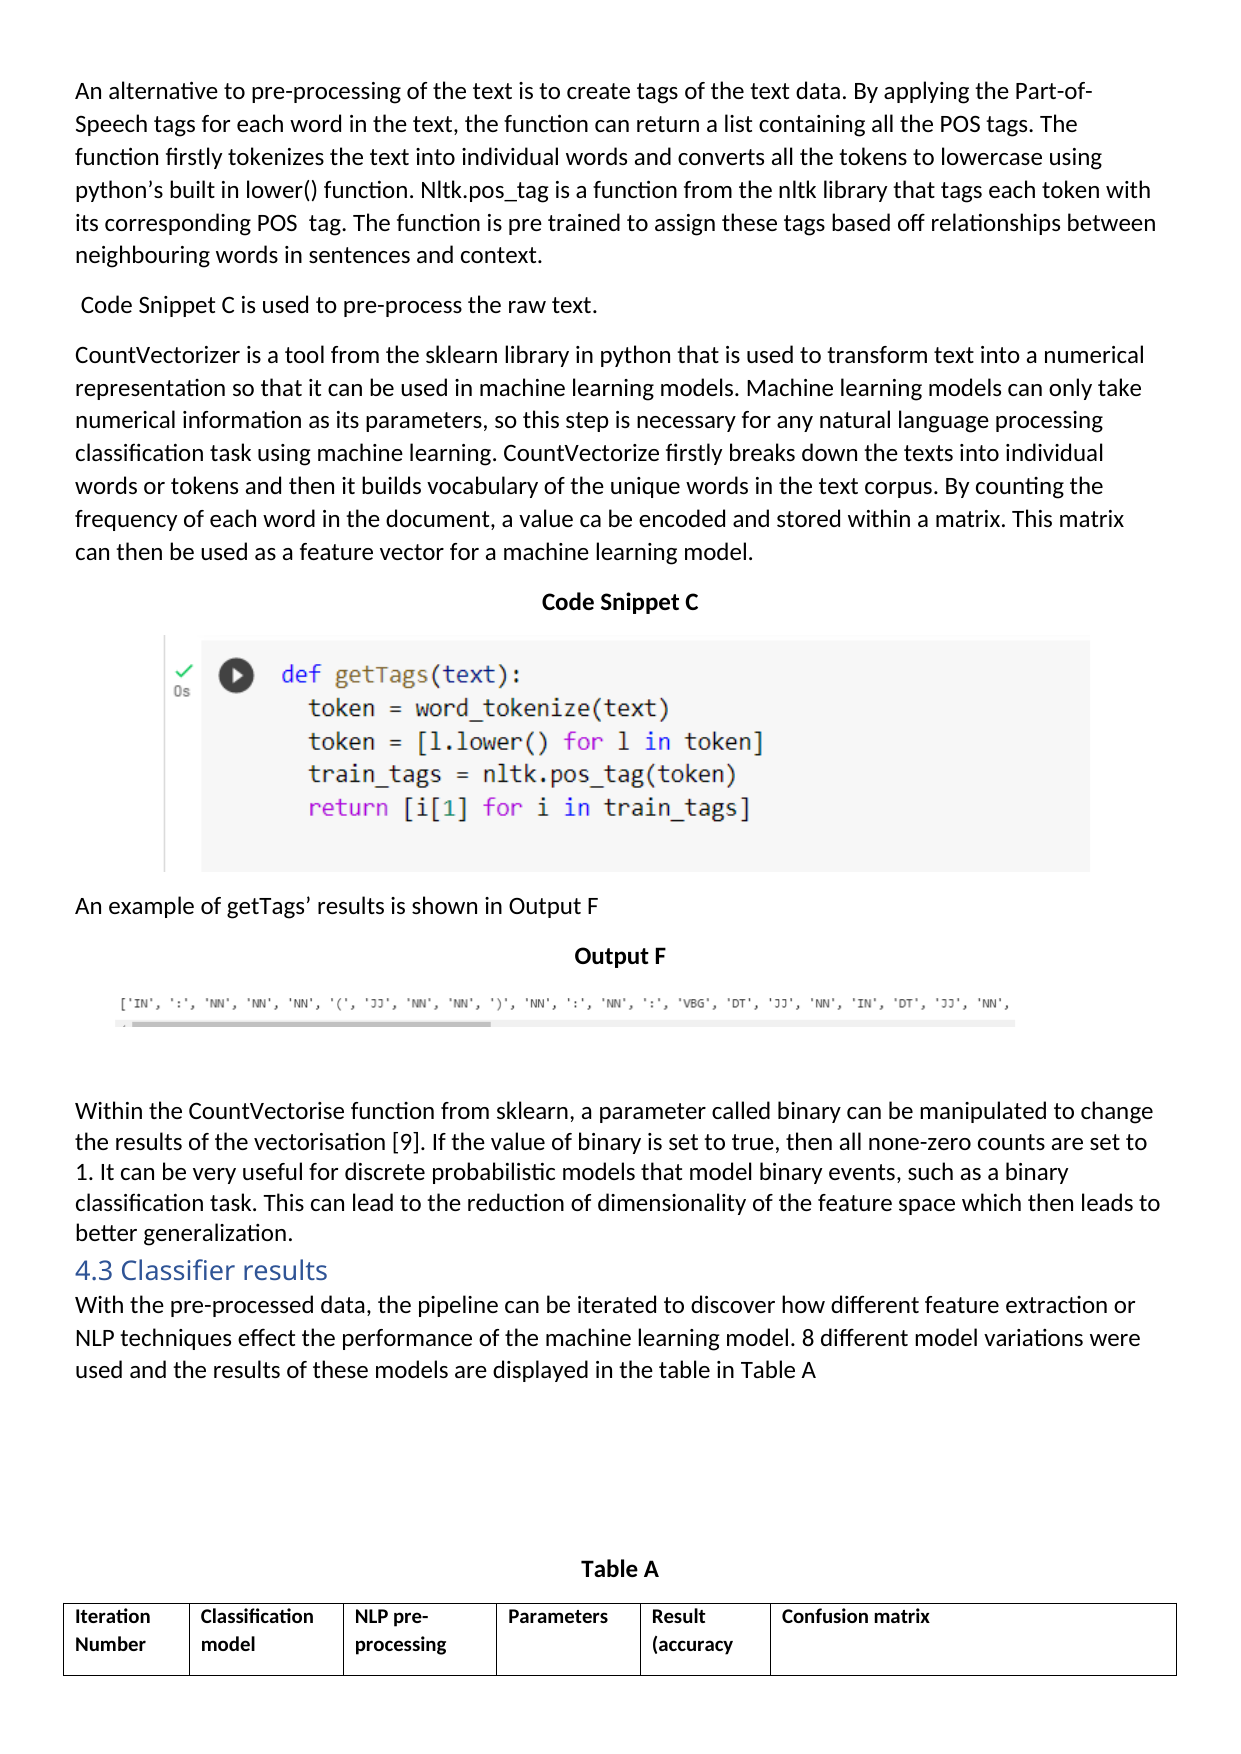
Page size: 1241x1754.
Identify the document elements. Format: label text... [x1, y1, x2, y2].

text Table A [75, 1553, 1165, 1583]
text An example of getTags’ results is shown in Output F [75, 890, 1165, 921]
text CountVectorizer is a tool from the sklearn library in python that is used to transform text into a numerical representation so that it can be used in machine learning models. Machine learning models can only take numerical information as its parameters, so this step is necessary for any natural language processing classification task using machine learning. CountVectorize firstly breaks down the texts into individual words or tokens and then it builds vocabulary of the unique words in the text corpus. By counting the frequency of each word in the document, a value ca be encoded and stored within a matrix. This matrix can then be used as a feature vector for a machine learning model. [75, 339, 1165, 567]
text Code Snippet C is used to pre-process the raw text. [75, 289, 1165, 320]
text An alternative to pre-processing of the text is to create tags of the text data. By applying the Part-of-Speech tags for each word in the text, the function can return a list containing all the POS tags. The function firstly tokenizes the text into individual words and converts all the tokens to lowercase using python’s built in lower() function. Nltk.pos_tag is a function from the nltk library that tags each token with its corresponding POS tag. The function is pre trained to assign these tags based off relationships between neighbouring words in sentences and context. [75, 75, 1165, 270]
table_header Parameters [497, 1604, 640, 1675]
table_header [344, 1604, 496, 1675]
text Code Snippet C [75, 586, 1165, 616]
text Within the CountVectorise function from sklearn, a parameter called binary can be manipulated to change the results of the vectorisation [9]. If the value of binary is set to true, then all none-zero counts are set to 1. It can be very useful for discrete probabilistic models that model binary events, such as a binary classification task. This can lead to the reduction of dimensionality of the feature space which then leads to better generalization. [75, 1095, 1165, 1248]
text Output F [75, 940, 1165, 970]
subtitle 4.3 Classifier results [75, 1252, 1165, 1289]
table_header Iteration Number [64, 1604, 189, 1675]
picture [150, 635, 1091, 872]
text With the pre-processed data, the pipeline can be iterated to discover how different feature extraction or NLP techniques effect the performance of the machine learning model. 8 different model variations were used and the results of these models are displayed in the table in Table A [75, 1289, 1165, 1385]
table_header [190, 1604, 343, 1675]
table_header Confusion matrix [771, 1604, 1176, 1675]
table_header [641, 1604, 770, 1675]
picture [75, 989, 1016, 1027]
